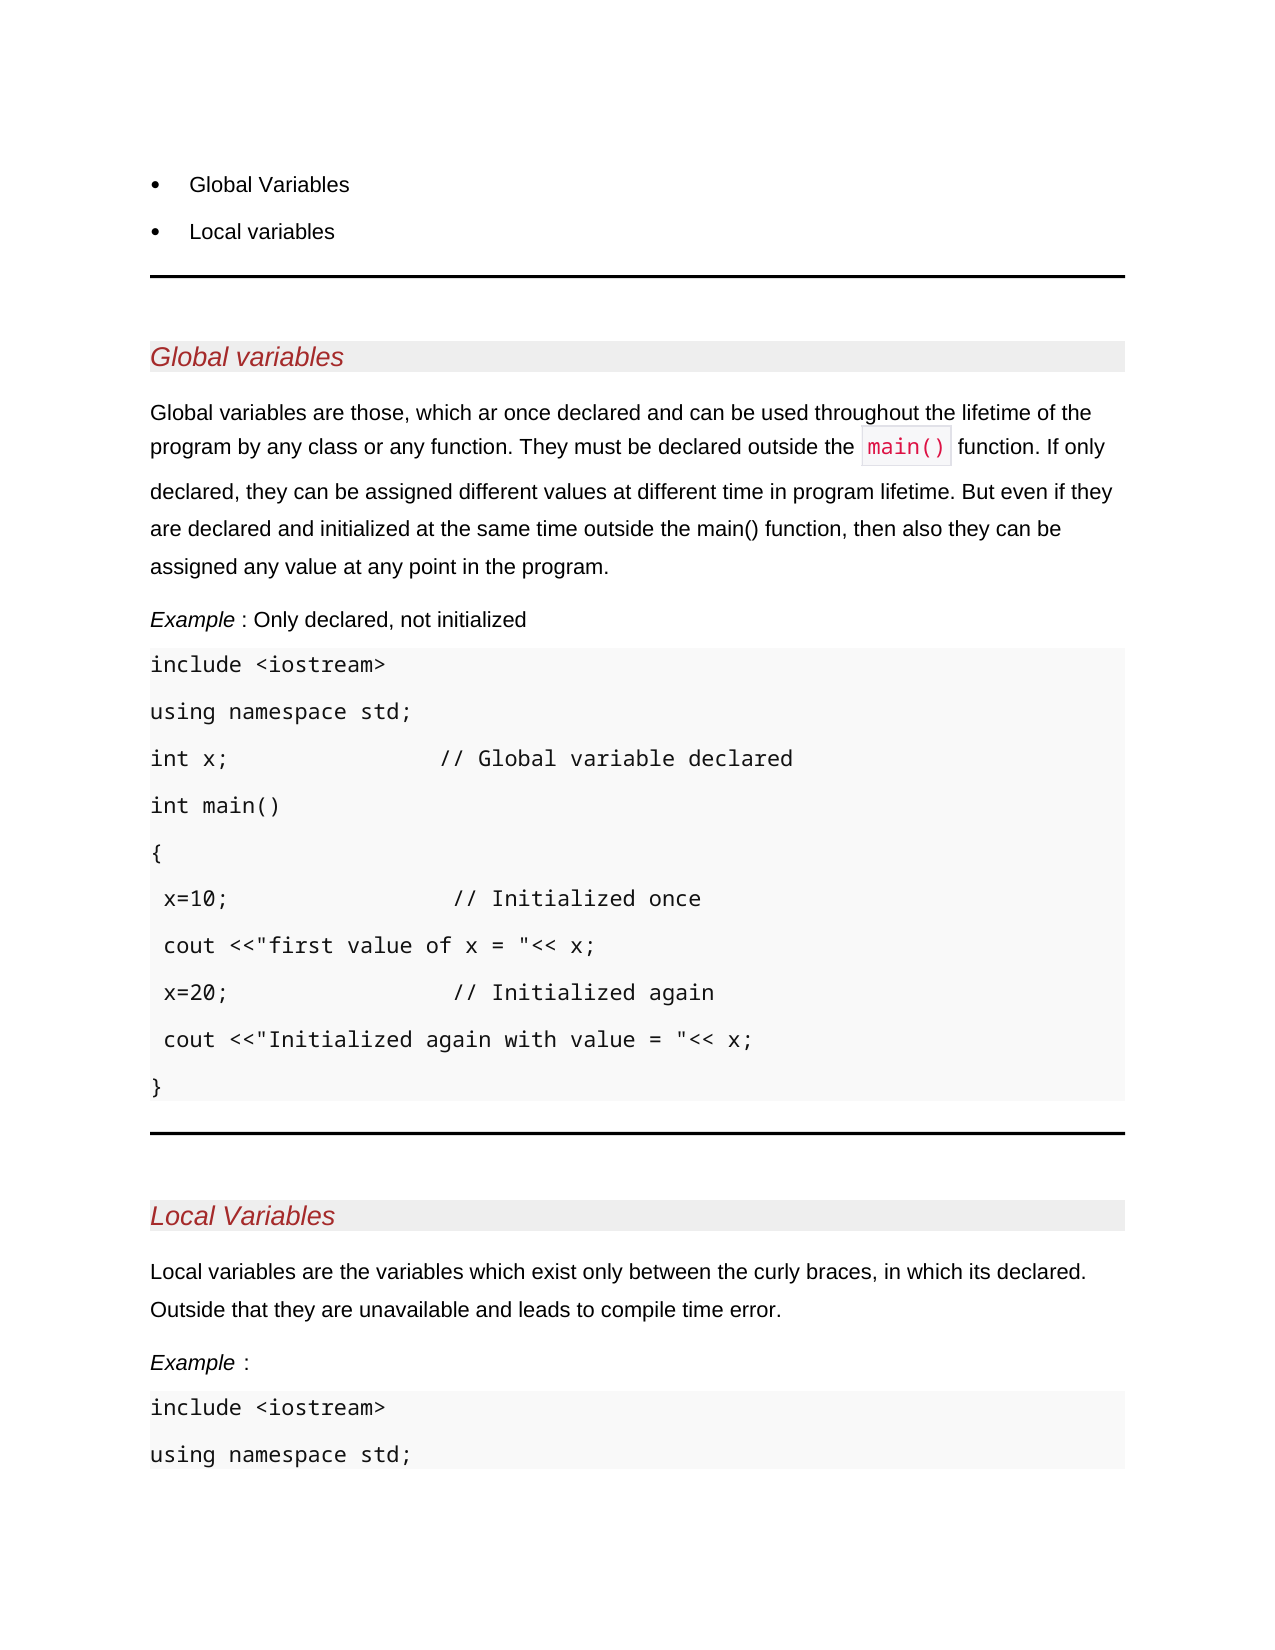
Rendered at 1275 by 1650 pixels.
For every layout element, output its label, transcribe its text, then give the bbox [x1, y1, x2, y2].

text cout <<"first value of x = "<< x; [150, 929, 1125, 960]
text Global variables are those, which ar once declared and can be used throughout the lifetime of the program by any class or any function. They must be declared outside the main() function. If only declared, they can be assigned different values at different time in program lifetime. But even if they are declared and initialized at the same time outside the main() function, then also they can be assigned any value at any point in the program. [150, 388, 1125, 579]
list Global Variables [152, 150, 1125, 197]
text using namespace std; [150, 694, 1125, 726]
text int main() [150, 788, 1125, 819]
text x=10; // Initialized once [150, 882, 1125, 913]
subtitle Global variables [150, 341, 1125, 372]
list Local variables [152, 197, 1125, 244]
text x=20; // Initialized again [150, 976, 1125, 1007]
text Local variables are the variables which exist only between the curly braces, in which its declared. Outside that they are unavailable and leads to compile time error. [150, 1247, 1125, 1322]
text cout <<"Initialized again with value = "<< x; [150, 1023, 1125, 1054]
text include <iostream> [150, 648, 1125, 679]
text } [150, 1069, 1125, 1101]
text { [150, 835, 1125, 866]
text include <iostream> [150, 1391, 1125, 1422]
text Example : [150, 1337, 1125, 1375]
subtitle Local Variables [150, 1200, 1125, 1231]
text using namespace std; [150, 1437, 1125, 1469]
text Example : Only declared, not initialized [150, 594, 1125, 632]
text int x; // Global variable declared [150, 741, 1125, 773]
